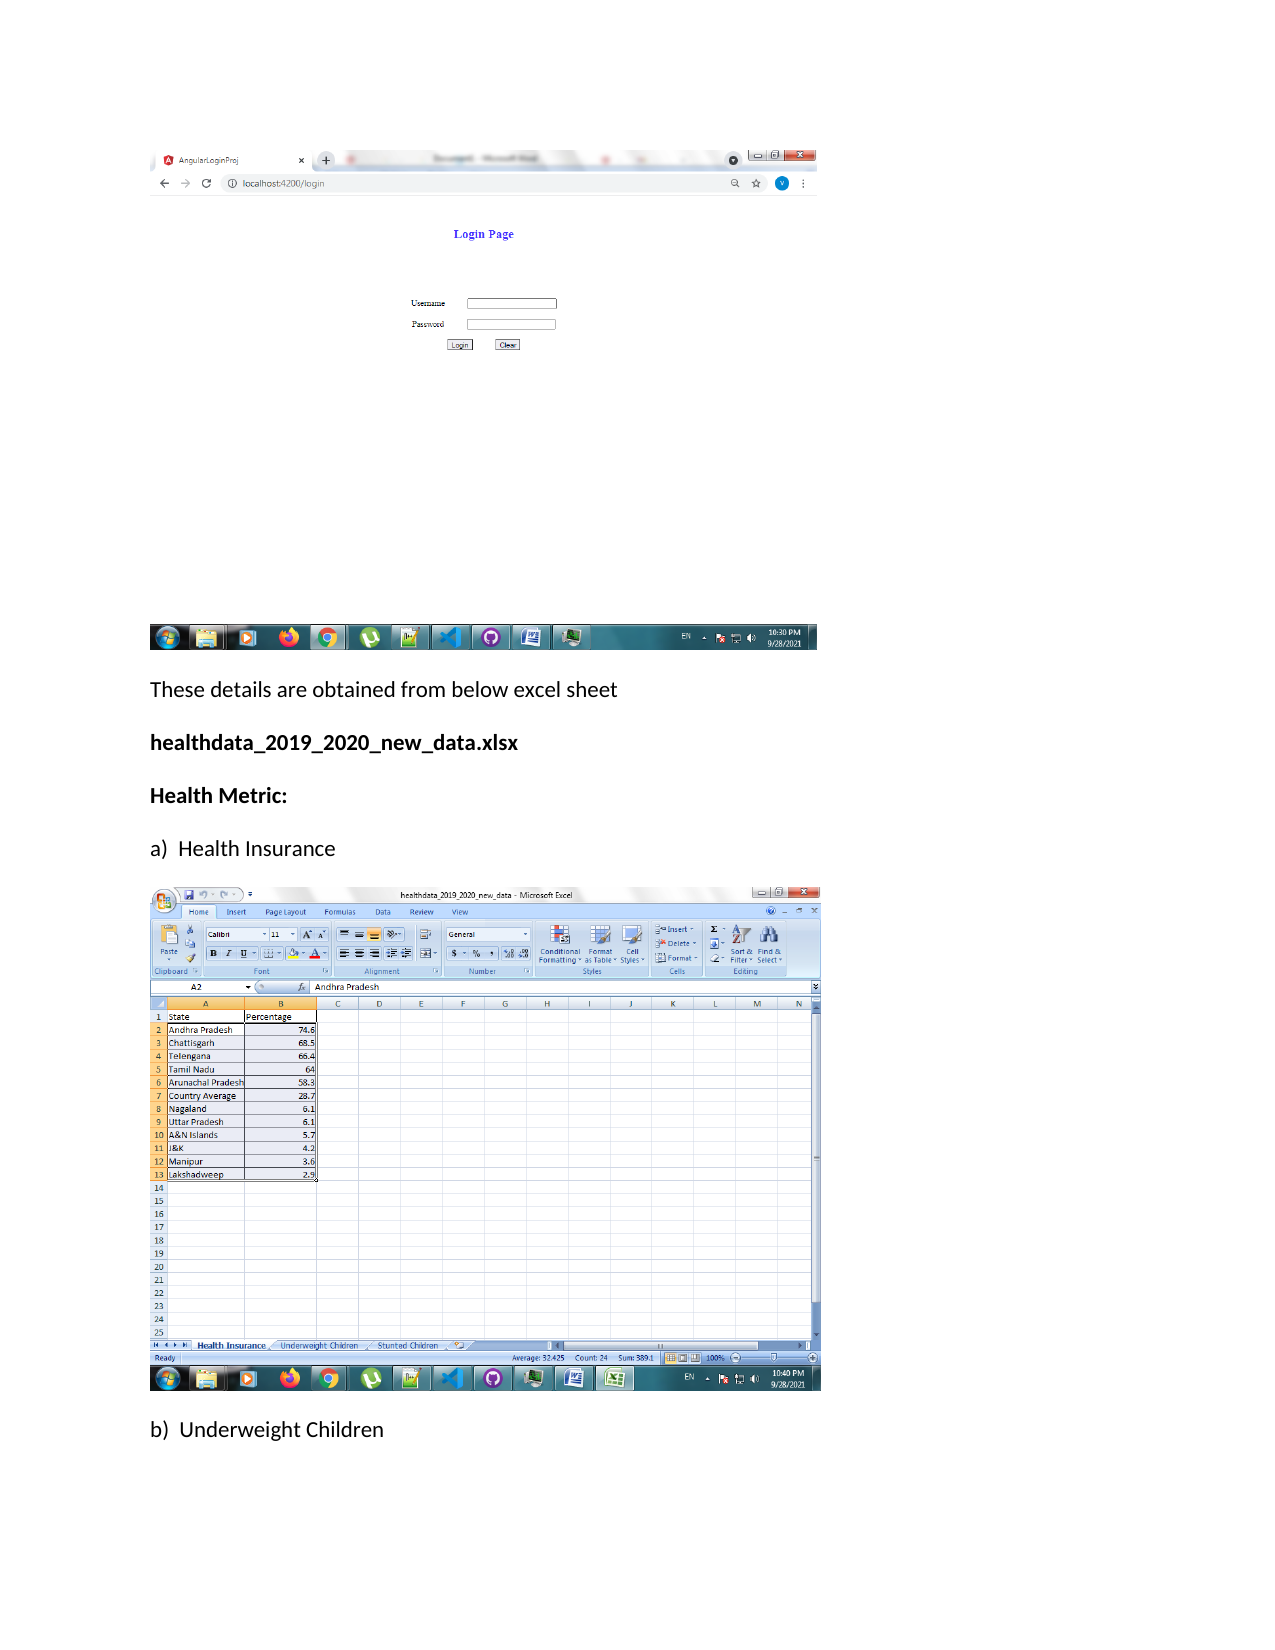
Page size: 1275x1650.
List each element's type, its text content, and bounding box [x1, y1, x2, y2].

picture [150, 887, 821, 1391]
text b) Underweight Children [150, 1415, 1125, 1443]
text Health Metric: [150, 781, 1125, 809]
picture [150, 150, 817, 650]
text These details are obtained from below excel sheet [150, 675, 1125, 703]
text healthdata_2019_2020_new_data.xlsx [150, 728, 1125, 756]
text a) Health Insurance [150, 834, 1125, 862]
